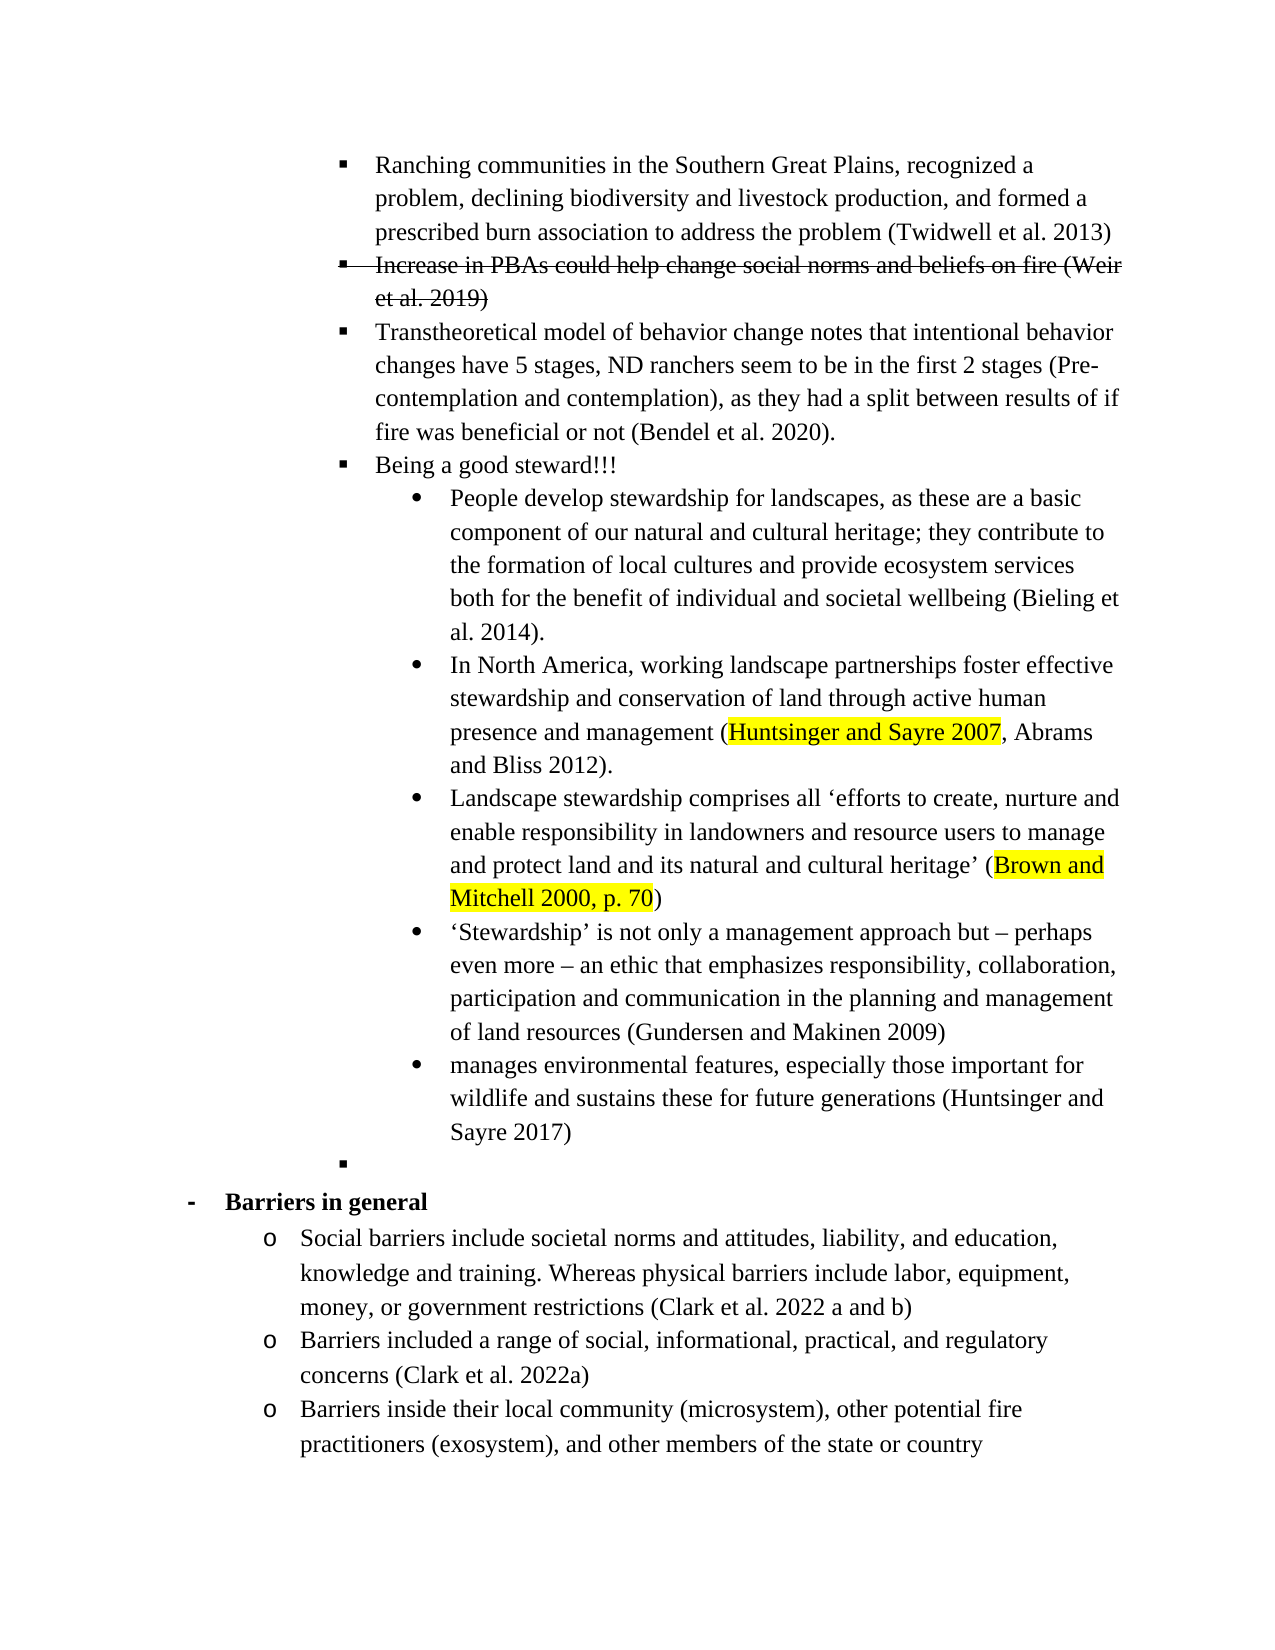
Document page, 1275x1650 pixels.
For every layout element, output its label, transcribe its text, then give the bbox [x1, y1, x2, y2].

list Social barriers include societal norms and attitudes, liability, and education, knowledge and training. Whereas physical barriers include labor, equipment, money, or government restrictions (Clark et al. 2022 a and b) [262, 1223, 1125, 1320]
list People develop stewardship for landscapes, as these are a basic component of our natural and cultural heritage; they contribute to the formation of local cultures and provide ecosystem services both for the benefit of individual and societal wellbeing (Bieling et al. 2014). [412, 483, 1125, 645]
list In North America, working landscape partnerships foster effective stewardship and conservation of land through active human presence and management (Huntsinger and Sayre 2007, Abrams and Bliss 2012). [412, 650, 1125, 779]
list Landscape stewardship comprises all ‘efforts to create, nurture and enable responsibility in landowners and resource users to manage and protect land and its natural and cultural heritage’ (Brown and Mitchell 2000, p. 70) [412, 783, 1125, 912]
list Barriers in general [187, 1183, 1125, 1217]
list Ranching communities in the Southern Great Plains, recognized a problem, declining biodiversity and livestock production, and formed a prescribed burn association to address the problem (Twidwell et al. 2013) [337, 150, 1125, 245]
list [262, 1394, 1125, 1458]
list Being a good steward!!! [337, 450, 1125, 479]
list manages environmental features, especially those important for wildlife and sustains these for future generations (Huntsinger and Sayre 2017) [412, 1050, 1125, 1145]
list ‘Stewardship’ is not only a management approach but – perhaps even more – an ethic that emphasizes responsibility, collaboration, participation and communication in the planning and management of land resources (Gundersen and Makinen 2009) [412, 917, 1125, 1045]
list Barriers included a range of social, informational, practical, and regulatory concerns (Clark et al. 2022a) [262, 1325, 1125, 1389]
list Increase in PBAs could help change social norms and beliefs on fire (Weir et al. 2019) [337, 250, 1125, 312]
list Transtheoretical model of behavior change notes that intentional behavior changes have 5 stages, ND ranchers seem to be in the first 2 stages (Pre-contemplation and contemplation), as they had a split between results of if fire was beneficial or not (Bendel et al. 2020). [337, 317, 1125, 445]
